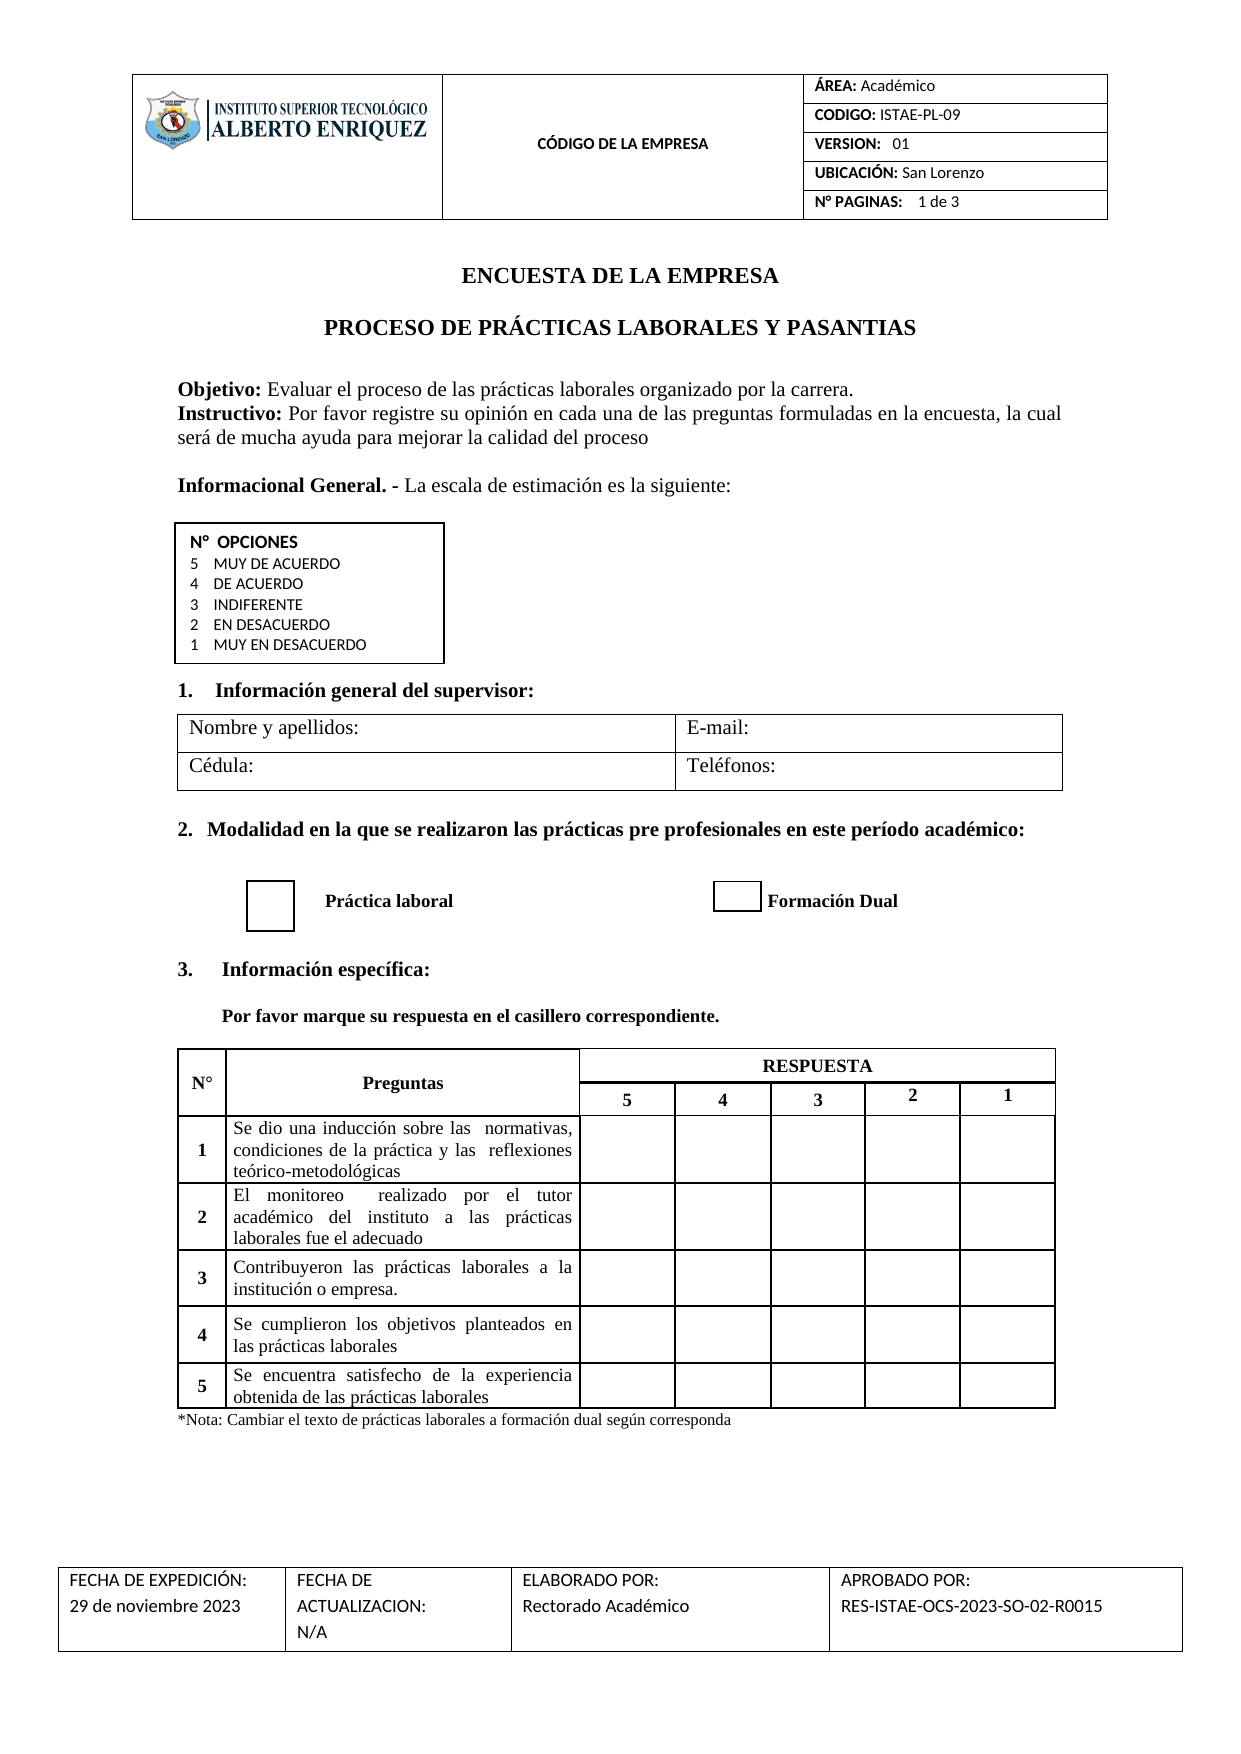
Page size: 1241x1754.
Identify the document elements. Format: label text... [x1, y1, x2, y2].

text PROCESO DE PRÁCTICAS LABORALES Y PASANTIAS [177, 314, 1063, 341]
table_cell [961, 1116, 1054, 1182]
table_cell [961, 1307, 1054, 1362]
table_header N° [179, 1050, 225, 1115]
table_cell 4 [179, 1307, 225, 1362]
text ENCUESTA DE LA EMPRESA [177, 262, 1063, 288]
text Práctica laboral Formación Dual [762, 889, 1063, 911]
table_cell 4 [676, 1084, 770, 1115]
table_cell Se cumplieron los objetivos planteados en las prácticas laborales [227, 1307, 579, 1362]
table_cell 1 [961, 1084, 1055, 1115]
table_header Preguntas [227, 1050, 579, 1115]
table_cell Se encuentra satisfecho de la experiencia obtenida de las prácticas laborales [227, 1364, 579, 1407]
list Información general del supervisor: [177, 677, 1063, 702]
table_cell [676, 1307, 770, 1362]
table_cell 3 [179, 1251, 225, 1305]
table_header Nombre y apellidos: [178, 715, 675, 752]
table_cell [581, 1116, 674, 1182]
table_cell [772, 1307, 864, 1362]
table_cell Se dio una inducción sobre las normativas, condiciones de la práctica y las reflexiones teórico-metodológicas [227, 1117, 579, 1182]
table_cell El monitoreo realizado por el tutor académico del instituto a las prácticas laborales fue el adecuado [227, 1184, 579, 1249]
table_cell [676, 1184, 770, 1249]
table_cell [581, 1307, 674, 1362]
table_cell [676, 1116, 770, 1182]
text *Nota: Cambiar el texto de prácticas laborales a formación dual según corresponda [177, 1409, 1063, 1428]
table_cell [961, 1364, 1054, 1407]
table_cell 2 [866, 1084, 959, 1115]
table_cell [866, 1184, 959, 1249]
table_cell 5 [179, 1364, 225, 1407]
text Práctica laboral Formación Dual [295, 889, 713, 911]
list Modalidad en la que se realizaron las prácticas pre profesionales en este período académico: [177, 817, 1063, 841]
text Informacional General. - La escala de estimación es la siguiente: [177, 473, 1063, 497]
table_header E-mail: [676, 715, 1062, 752]
table_cell [772, 1251, 864, 1305]
table_cell Contribuyeron las prácticas laborales a la institución o empresa. [227, 1251, 579, 1305]
table_cell Cédula: [178, 753, 675, 790]
text Objetivo: Evaluar el proceso de las prácticas laborales organizado por la carrera. [177, 377, 1063, 401]
picture [137, 75, 438, 167]
table_cell [581, 1251, 674, 1305]
table_header RESPUESTA [580, 1049, 1055, 1081]
table_cell Teléfonos: [676, 753, 1062, 790]
list Información específica: [177, 957, 1063, 981]
table_cell [772, 1364, 864, 1407]
table_cell 5 [580, 1084, 674, 1115]
table_cell [772, 1116, 864, 1182]
table_cell 1 [179, 1117, 225, 1182]
table_cell [866, 1116, 959, 1182]
table_cell [772, 1184, 864, 1249]
table_cell [866, 1251, 959, 1305]
table_cell [581, 1364, 674, 1407]
table_cell [866, 1307, 959, 1362]
text Por favor marque su respuesta en el casillero correspondiente. [177, 1005, 1063, 1026]
table_cell [866, 1364, 959, 1407]
text Instructivo: Por favor registre su opinión en cada una de las preguntas formuladas en la encuesta, la cual será de mucha ayuda para mejorar la calidad del proceso [177, 401, 1063, 449]
table_cell [676, 1364, 770, 1407]
table_cell [581, 1184, 674, 1249]
table_cell [961, 1184, 1054, 1249]
table_cell [676, 1251, 770, 1305]
table_cell 3 [772, 1084, 864, 1115]
table_cell 2 [179, 1184, 225, 1249]
table_cell [961, 1251, 1054, 1305]
